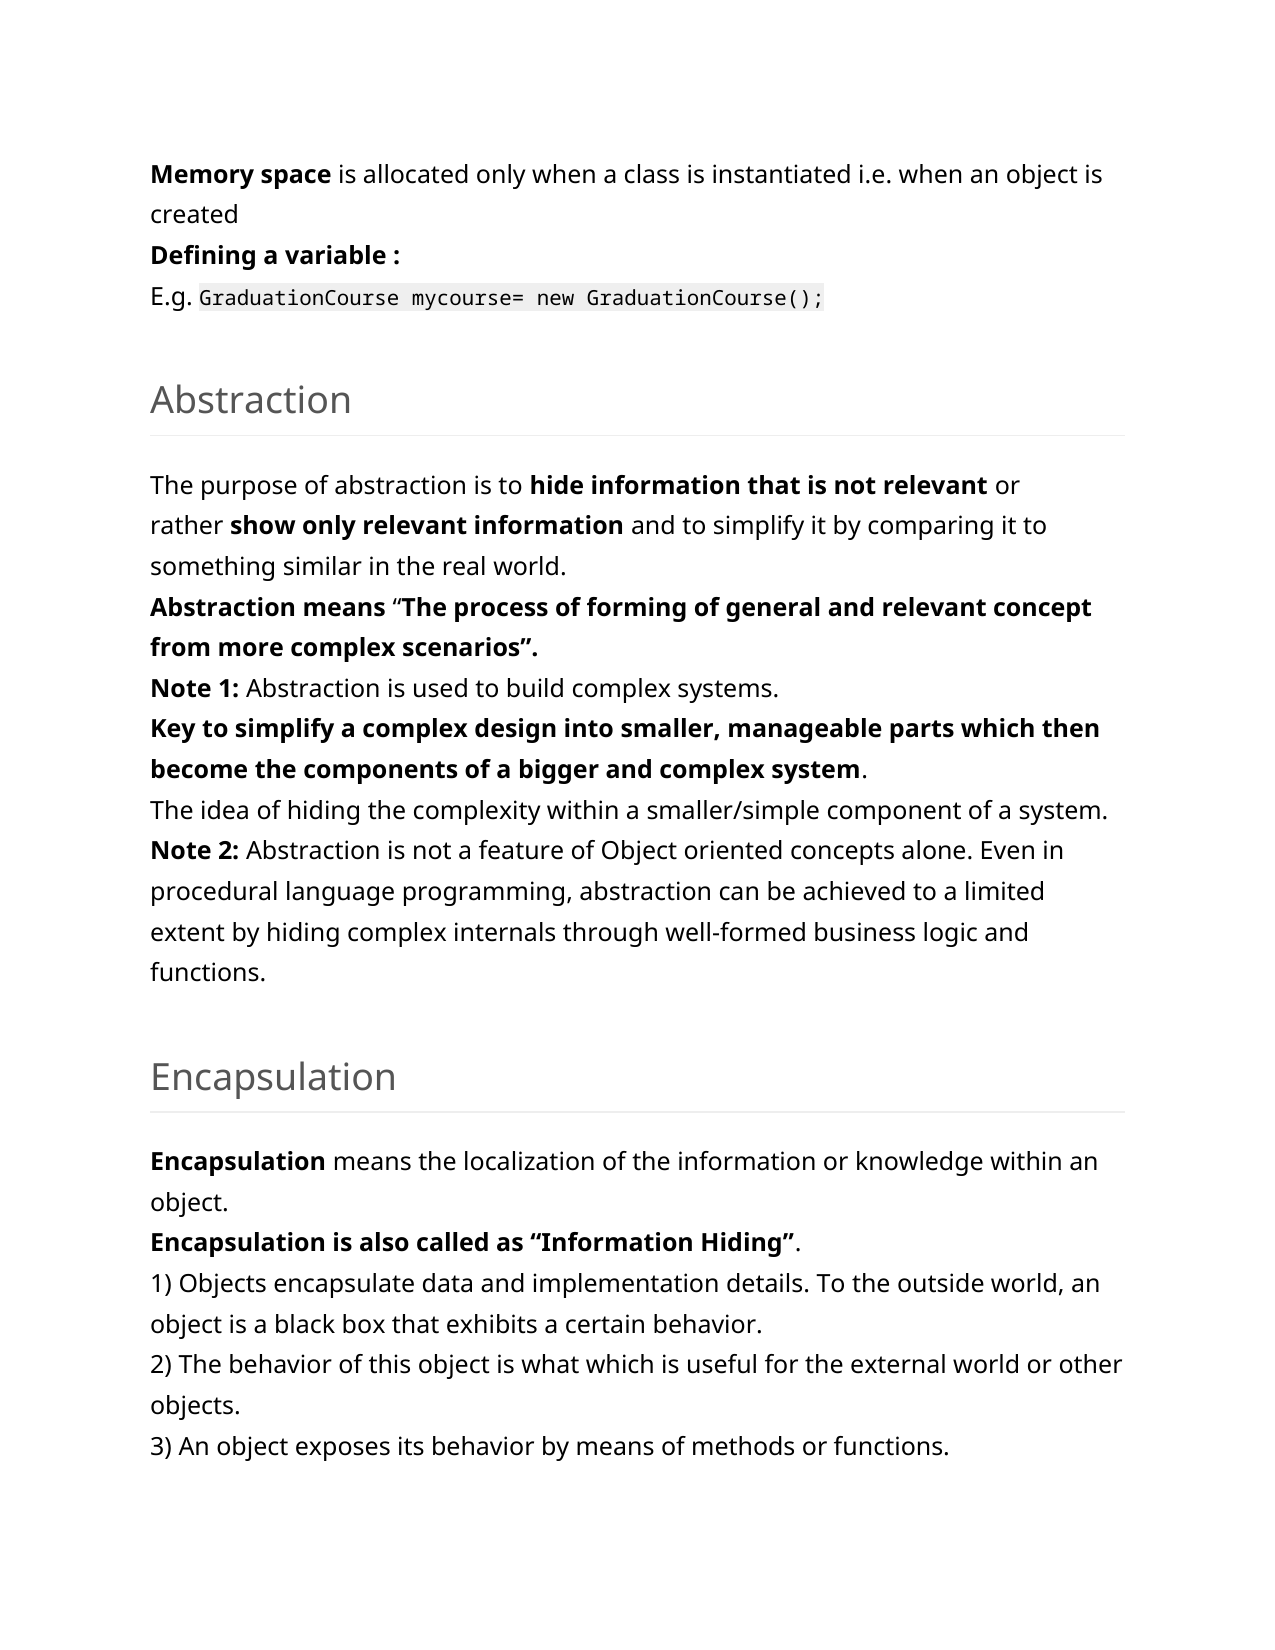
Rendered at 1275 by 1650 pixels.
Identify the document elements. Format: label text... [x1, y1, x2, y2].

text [150, 1137, 1125, 1462]
subtitle Encapsulation [150, 1050, 1125, 1111]
text Defining a variable : E.g. GraduationCourse mycourse= new GraduationCourse(); [150, 231, 1125, 312]
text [150, 150, 1125, 231]
text Abstraction means “The process of forming of general and relevant concept from more complex scenarios”. Note 1: Abstraction is used to build complex systems. Key to simplify a complex design into smaller, manageable parts which then become the components of a bigger and complex system. The idea of hiding the complexity within a smaller/simple component of a system. Note 2: Abstraction is not a feature of Object oriented concepts alone. Even in procedural language programming, abstraction can be achieved to a limited extent by hiding complex internals through well-formed business logic and functions. [150, 583, 1125, 989]
subtitle Abstraction [150, 373, 1125, 435]
text The purpose of abstraction is to hide information that is not relevant or rather show only relevant information and to simplify it by comparing it to something similar in the real world. [150, 461, 1125, 583]
